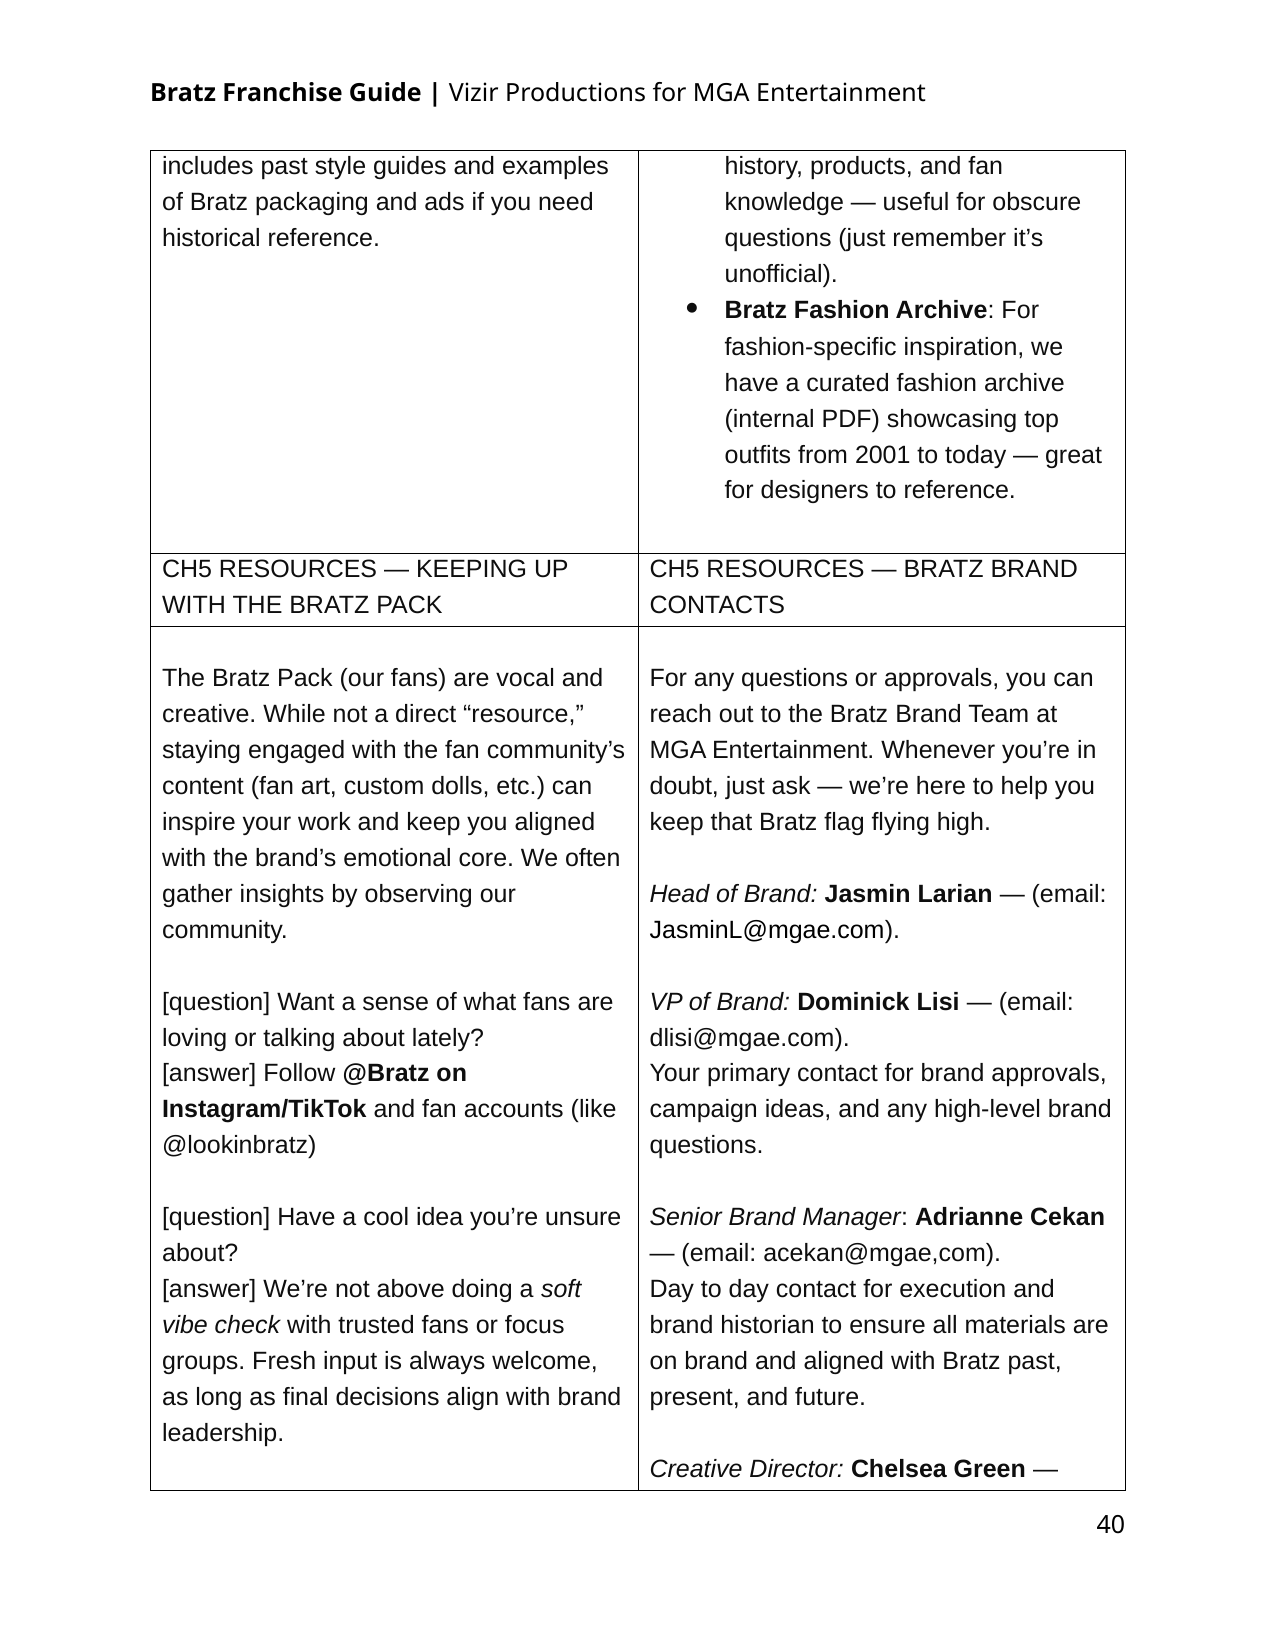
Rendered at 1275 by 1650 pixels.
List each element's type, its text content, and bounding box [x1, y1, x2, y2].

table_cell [639, 151, 1125, 553]
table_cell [151, 151, 638, 553]
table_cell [639, 627, 1125, 1489]
table_cell CH5 RESOURCES — BRATZ BRAND CONTACTS [639, 554, 1125, 626]
table_cell CH5 RESOURCES — KEEPING UP WITH THE BRATZ PACK [151, 554, 638, 626]
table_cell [151, 627, 638, 1489]
